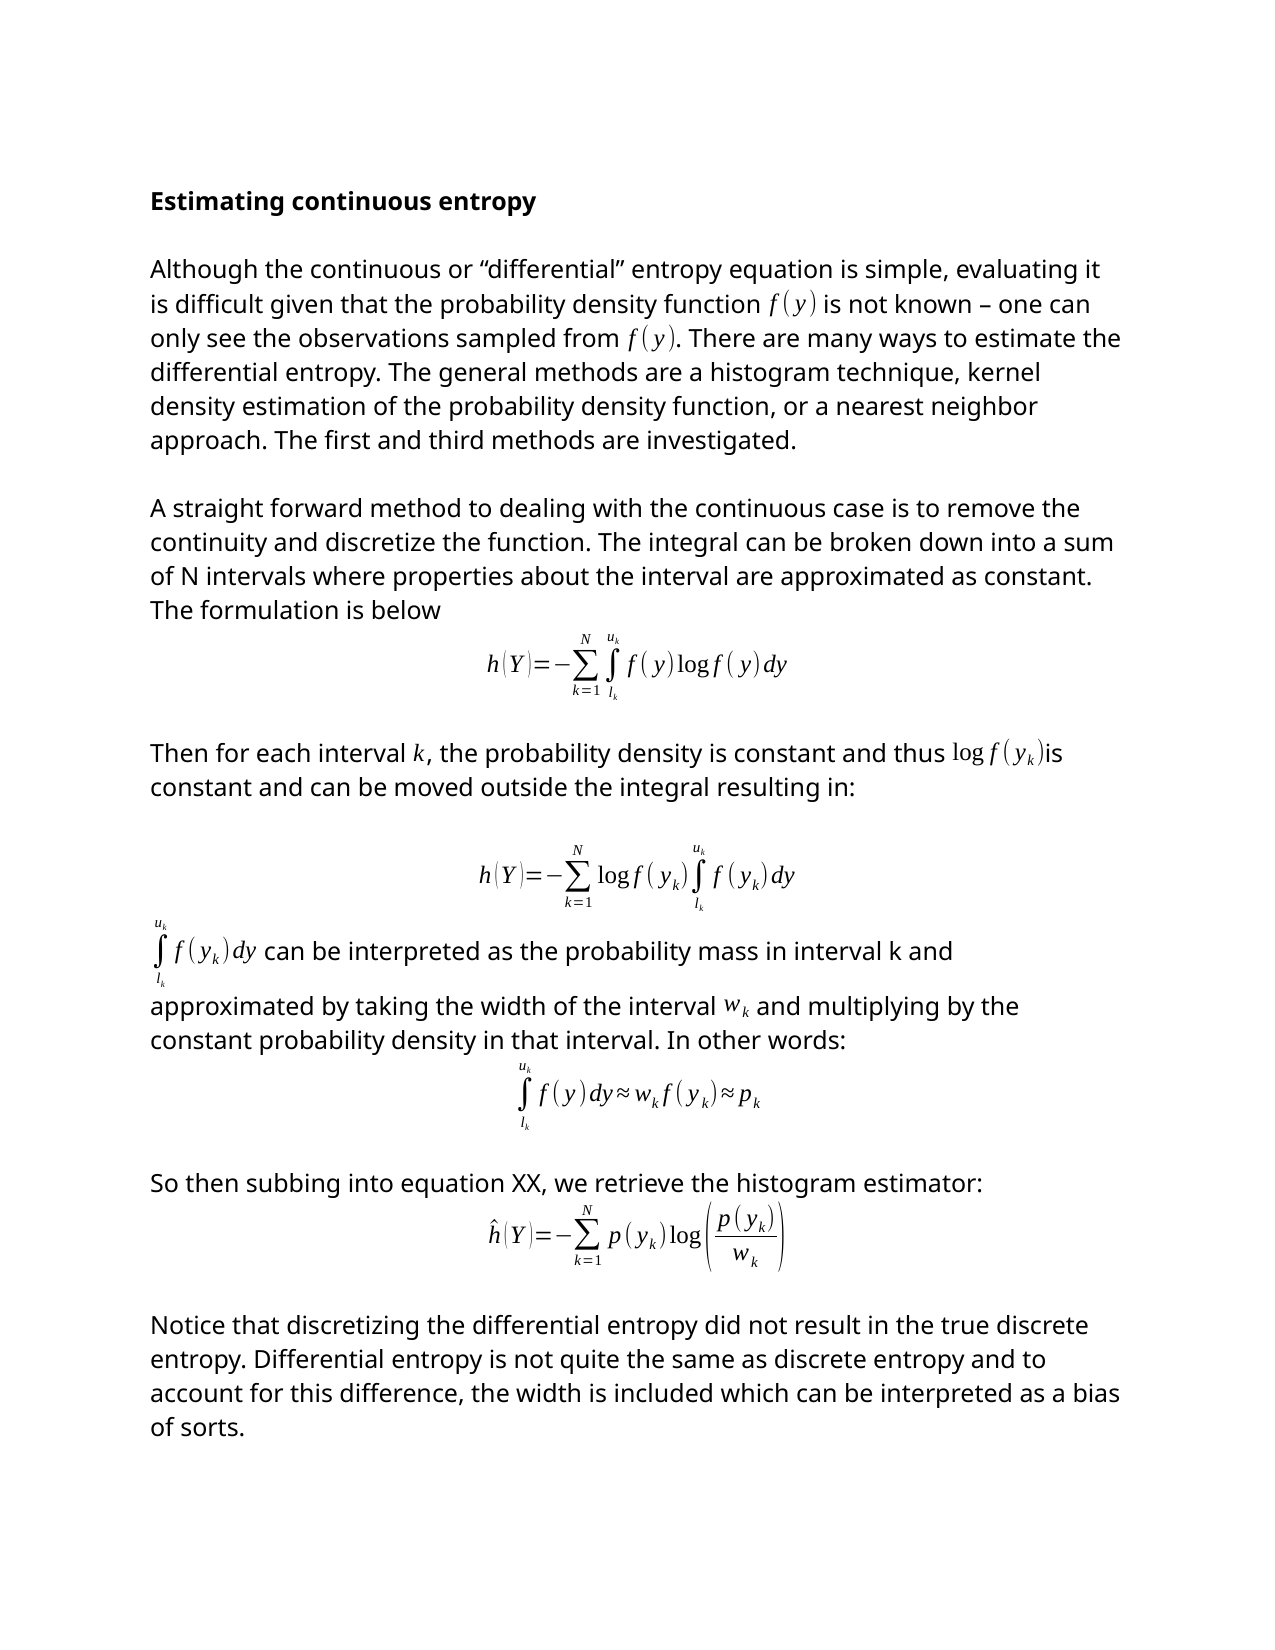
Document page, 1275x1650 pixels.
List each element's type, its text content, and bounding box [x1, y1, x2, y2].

text can be interpreted as the probability mass in interval k and approximated by taking the width of the interval and multiplying by the constant probability density in that interval. In other words: [150, 913, 1125, 1057]
text Estimating continuous entropy [150, 184, 1125, 218]
text Although the continuous or “differential” entropy equation is simple, evaluating it is difficult given that the probability density function is not known – one can only see the observations sampled from . There are many ways to estimate the differential entropy. The general methods are a histogram technique, kernel density estimation of the probability density function, or a nearest neighbor approach. The first and third methods are investigated. [150, 252, 1125, 457]
text A straight forward method to dealing with the continuous case is to remove the continuity and discretize the function. The integral can be broken down into a sum of N intervals where properties about the interval are approximated as constant. The formulation is below [150, 491, 1125, 627]
text So then subbing into equation XX, we retrieve the histogram estimator: [150, 1166, 1125, 1200]
text Then for each interval , the probability density is constant and thus is constant and can be moved outside the integral resulting in: [150, 736, 1125, 804]
text Notice that discretizing the differential entropy did not result in the true discrete entropy. Differential entropy is not quite the same as discrete entropy and to account for this difference, the width is included which can be interpreted as a bias of sorts. [150, 1308, 1125, 1444]
